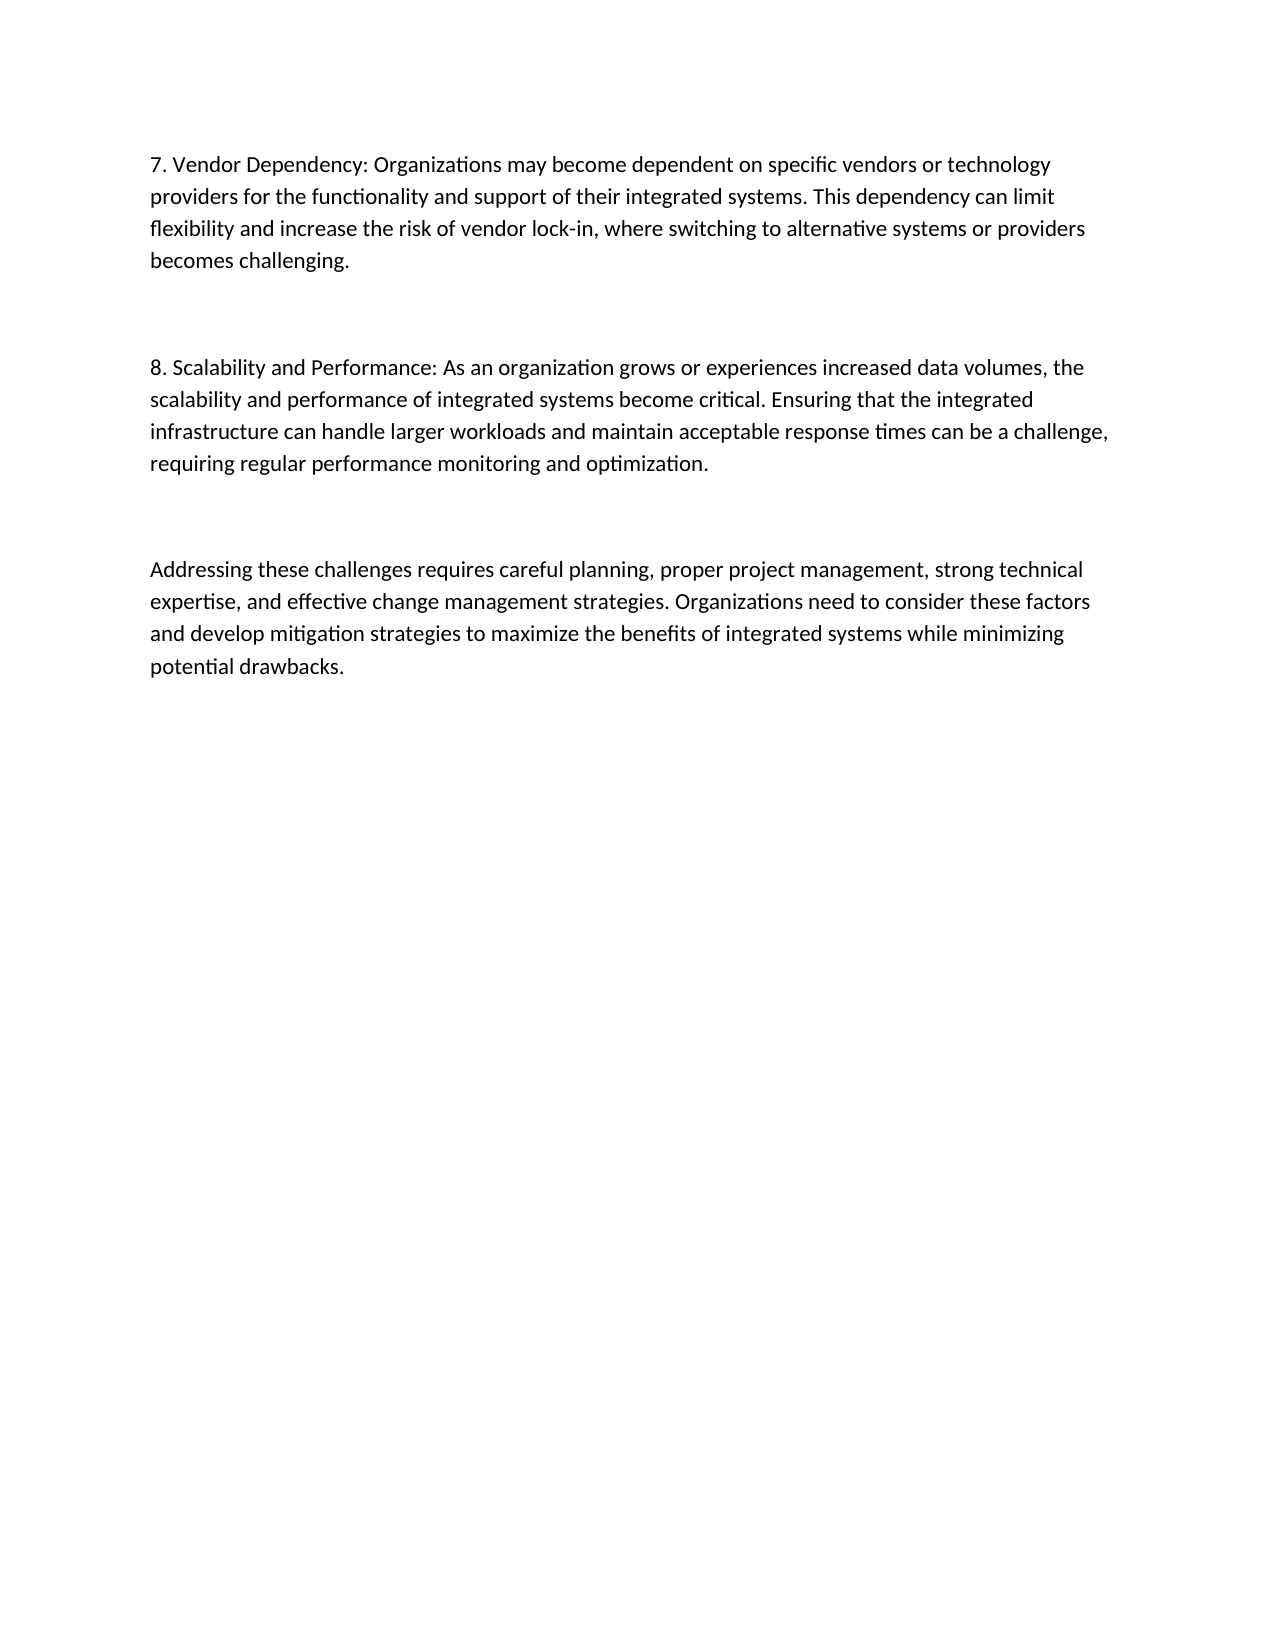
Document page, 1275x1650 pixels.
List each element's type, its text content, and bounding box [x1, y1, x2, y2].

text 7. Vendor Dependency: Organizations may become dependent on specific vendors or technology providers for the functionality and support of their integrated systems. This dependency can limit flexibility and increase the risk of vendor lock-in, where switching to alternative systems or providers becomes challenging. [150, 150, 1125, 274]
text Addressing these challenges requires careful planning, proper project management, strong technical expertise, and effective change management strategies. Organizations need to consider these factors and develop mitigation strategies to maximize the benefits of integrated systems while minimizing potential drawbacks. [150, 555, 1125, 680]
text 8. Scalability and Performance: As an organization grows or experiences increased data volumes, the scalability and performance of integrated systems become critical. Ensuring that the integrated infrastructure can handle larger workloads and maintain acceptable response times can be a challenge, requiring regular performance monitoring and optimization. [150, 353, 1125, 477]
